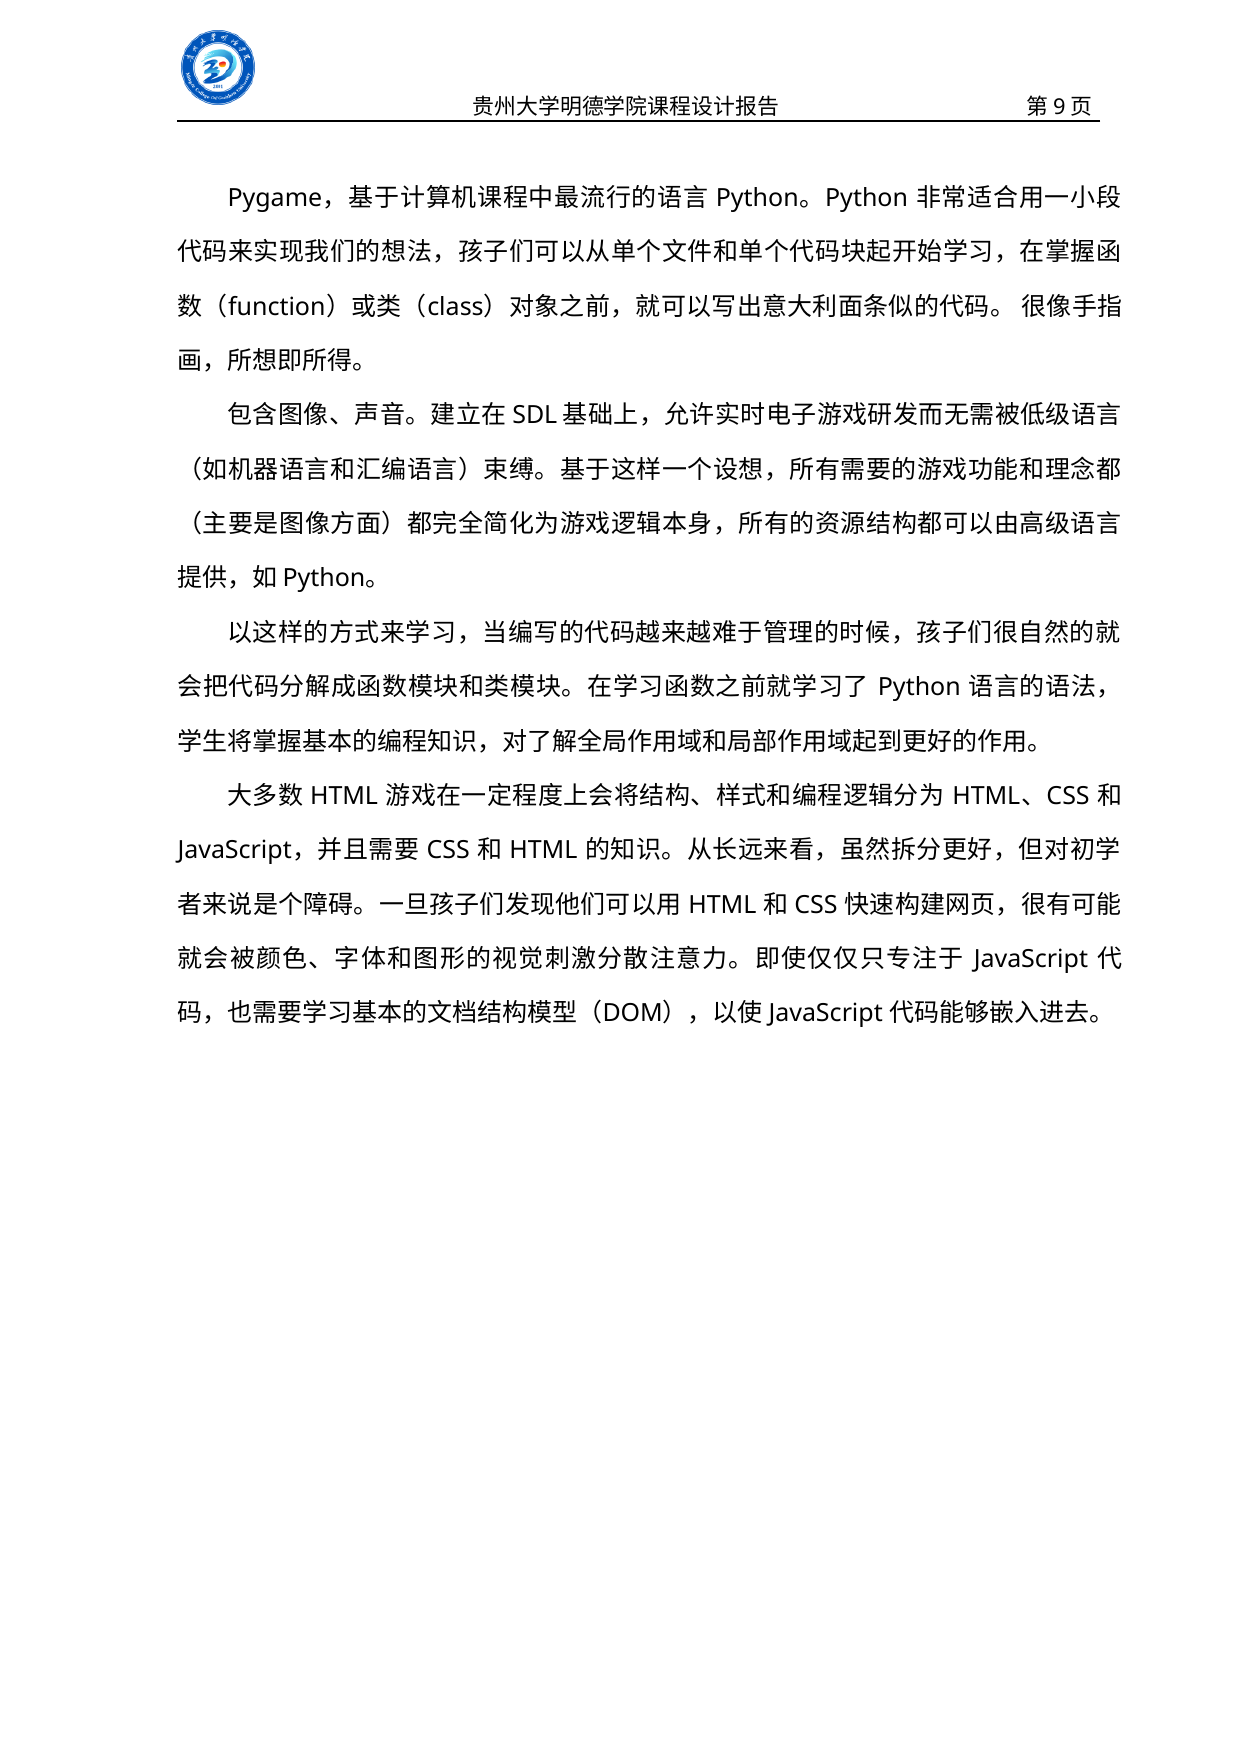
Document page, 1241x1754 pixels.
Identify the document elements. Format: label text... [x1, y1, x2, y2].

text 包含图像、声音。建立在SDL基础上，允许实时电子游戏研发而无需被低级语言（如机器语言和汇编语言）束缚。基于这样一个设想，所有需要的游戏功能和理念都（主要是图像方面）都完全简化为游戏逻辑本身，所有的资源结构都可以由高级语言提供，如Python。 [177, 395, 1122, 594]
text Pygame，基于计算机课程中最流行的语言 Python。Python 非常适合用一小段代码来实现我们的想法，孩子们可以从单个文件和单个代码块起开始学习，在掌握函数（function）或类（class）对象之前，就可以写出意大利面条似的代码。 很像手指画，所想即所得。 [177, 177, 1122, 377]
text 以这样的方式来学习，当编写的代码越来越难于管理的时候，孩子们很自然的就会把代码分解成函数模块和类模块。在学习函数之前就学习了 Python 语言的语法，学生将掌握基本的编程知识，对了解全局作用域和局部作用域起到更好的作用。 [177, 612, 1122, 757]
picture [178, 27, 259, 106]
text 大多数 HTML 游戏在一定程度上会将结构、样式和编程逻辑分为 HTML、CSS 和 JavaScript，并且需要 CSS 和 HTML 的知识。从长远来看，虽然拆分更好，但对初学者来说是个障碍。一旦孩子们发现他们可以用 HTML 和 CSS 快速构建网页，很有可能就会被颜色、字体和图形的视觉刺激分散注意力。即使仅仅只专注于 JavaScript 代码，也需要学习基本的文档结构模型（DOM），以使 JavaScript 代码能够嵌入进去。 [177, 775, 1122, 1029]
